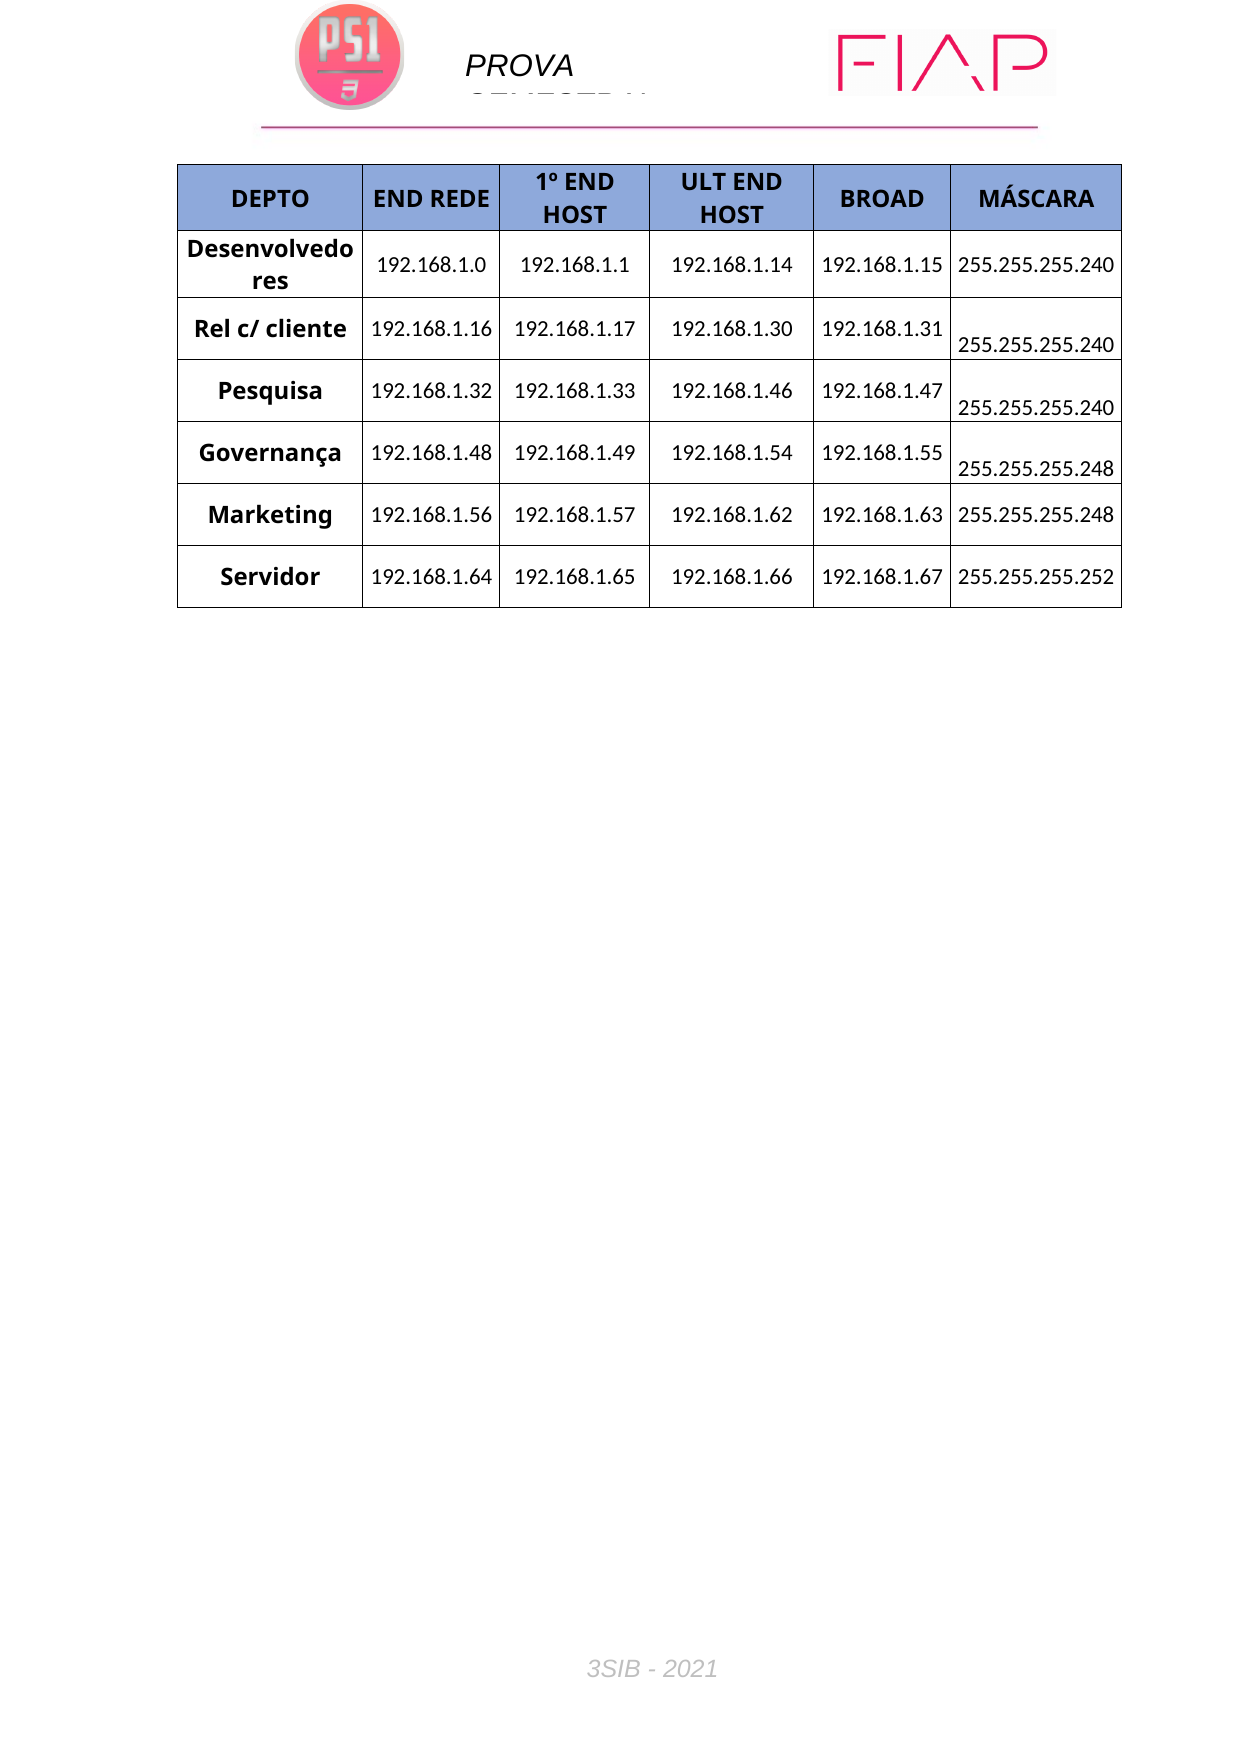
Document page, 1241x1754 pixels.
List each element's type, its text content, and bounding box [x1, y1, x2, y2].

table_cell Servidor [178, 546, 362, 607]
table_cell 192.168.1.49 [500, 422, 649, 483]
table_cell 192.168.1.57 [500, 484, 649, 544]
table_cell 255.255.255.252 [951, 546, 1121, 607]
table_cell 255.255.255.248 [951, 484, 1121, 544]
table_cell 255.255.255.240 [951, 360, 1121, 421]
table_cell 192.168.1.17 [500, 298, 649, 359]
table_cell 192.168.1.14 [650, 231, 813, 297]
table_cell 192.168.1.32 [363, 360, 499, 421]
table_cell 255.255.255.248 [951, 422, 1121, 483]
table_header 1º END HOST [500, 165, 649, 230]
table_cell 192.168.1.65 [500, 546, 649, 607]
table_cell 255.255.255.240 [951, 298, 1121, 359]
table_cell 192.168.1.15 [814, 231, 950, 297]
table_cell 192.168.1.16 [363, 298, 499, 359]
table_header BROAD [814, 165, 950, 230]
table_cell 192.168.1.1 [500, 231, 649, 297]
table_cell 192.168.1.46 [650, 360, 813, 421]
table_cell 192.168.1.64 [363, 546, 499, 607]
table_cell 192.168.1.30 [650, 298, 813, 359]
table_cell 192.168.1.55 [814, 422, 950, 483]
table_cell Marketing [178, 484, 362, 544]
table_header ULT END HOST [650, 165, 813, 230]
table_cell Pesquisa [178, 360, 362, 421]
table_cell Desenvolvedores [178, 231, 362, 297]
table_cell 192.168.1.0 [363, 231, 499, 297]
table_header DEPTO [178, 165, 362, 230]
table_cell 192.168.1.67 [814, 546, 950, 607]
table_cell Rel c/ cliente [178, 298, 362, 359]
table_cell 255.255.255.240 [951, 231, 1121, 297]
table_cell 192.168.1.54 [650, 422, 813, 483]
table_cell 192.168.1.56 [363, 484, 499, 544]
table_header MÁSCARA [951, 165, 1121, 230]
table_cell 192.168.1.33 [500, 360, 649, 421]
table_cell Governança [178, 422, 362, 483]
picture [828, 29, 1057, 96]
table_cell 192.168.1.31 [814, 298, 950, 359]
table_cell 192.168.1.48 [363, 422, 499, 483]
table_cell 192.168.1.63 [814, 484, 950, 544]
table_cell 192.168.1.62 [650, 484, 813, 544]
table_cell 192.168.1.47 [814, 360, 950, 421]
picture [177, 0, 1121, 150]
table_cell 192.168.1.66 [650, 546, 813, 607]
table_header END REDE [363, 165, 499, 230]
